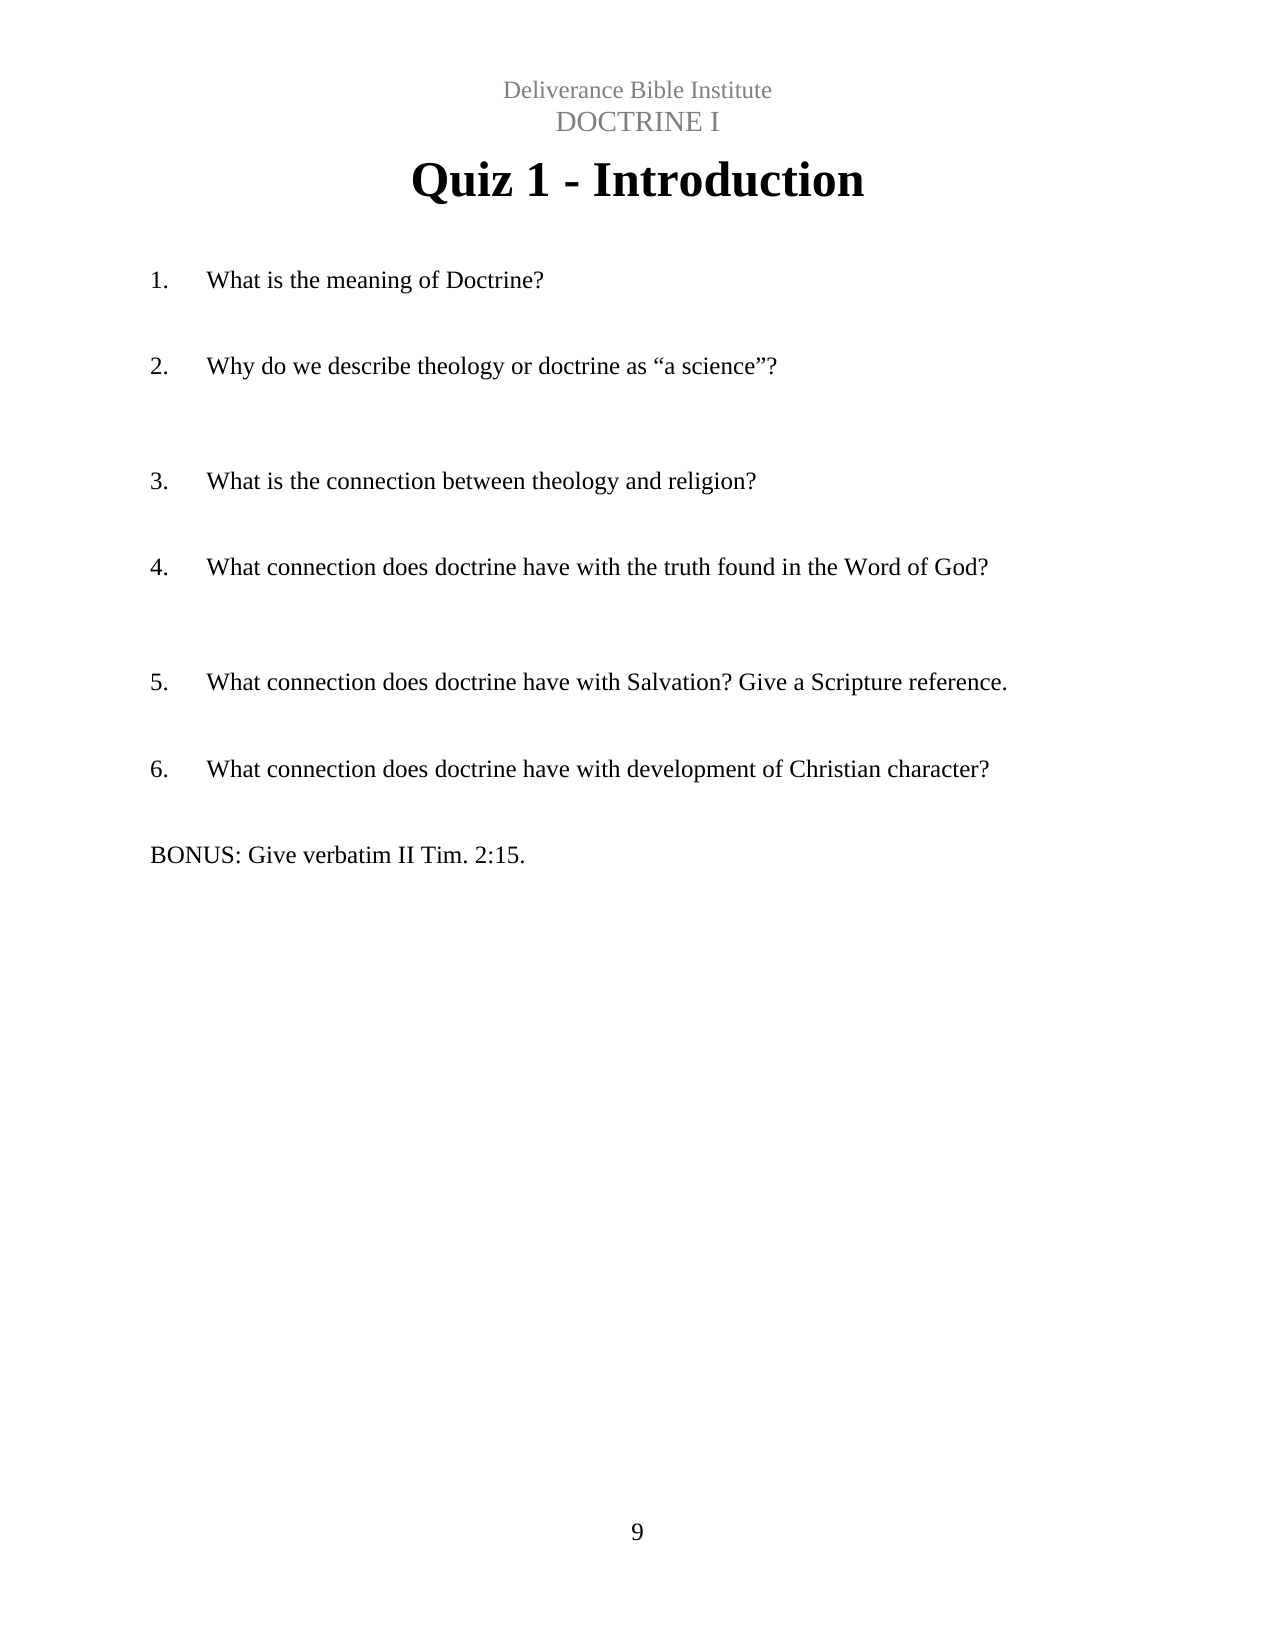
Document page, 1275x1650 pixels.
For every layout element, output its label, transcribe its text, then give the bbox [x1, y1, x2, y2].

list Why do we describe theology or doctrine as “a science”? Because it consists of facts relating to God and Divine things systematically and logically arranged. [150, 351, 1125, 437]
list What connection does doctrine have with the truth found in the Word of God? That is exactly all doctrine is—the truths found in the word of God arranged in a systematic form. [150, 552, 1125, 639]
subtitle Quiz 1 - Introduction [150, 150, 1125, 207]
list What connection does doctrine have with development of Christian character? Doctrinal knowledge is essential to the full development of Christian character. [150, 754, 1125, 811]
list What is the connection between theology and religion? Theology is knowledge of God, and religion is the practice of what we know. [150, 466, 1125, 524]
list What is the meaning of Doctrine? Doctrine is the fundamental truths of the Bible arranged in a systematic form. [150, 265, 1125, 322]
text BONUS: Give verbatim II Tim. 2:15. Study to shew thyself approved unto God, a workman that needeth not to be ashamed, rightly dividing the word of truth. [150, 840, 1125, 926]
list What connection does doctrine have with Salvation? Give a Scripture reference. Correct doctrinal knowledge is essential to salvation. I Timothy 4:16 [150, 667, 1125, 725]
